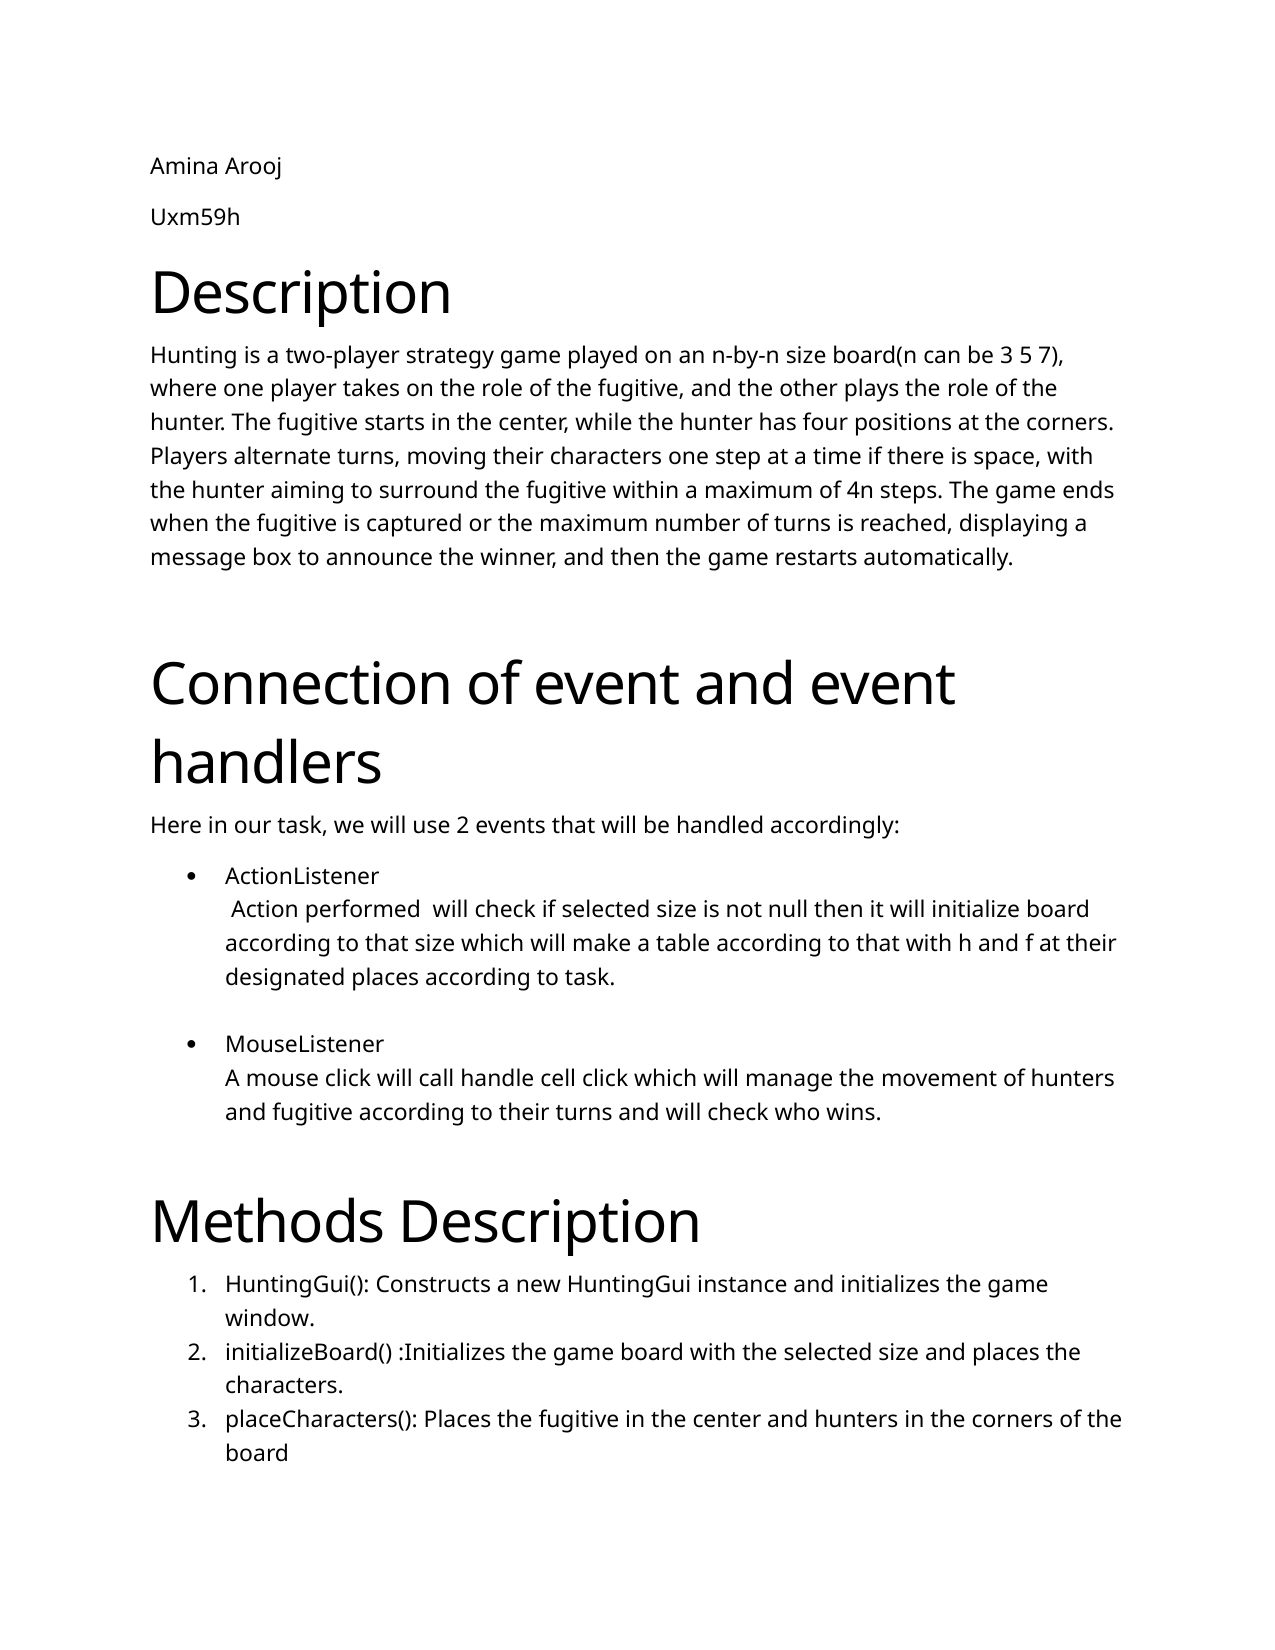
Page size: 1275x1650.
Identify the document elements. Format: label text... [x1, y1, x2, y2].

title Description [150, 251, 1125, 330]
list initializeBoard() :Initializes the game board with the selected size and places the characters. [187, 1335, 1125, 1400]
list HuntingGui(): Constructs a new HuntingGui instance and initializes the game window. [187, 1268, 1125, 1333]
title Connection of event and event handlers [150, 642, 1125, 801]
title Methods Description [150, 1180, 1125, 1259]
list MouseListener [187, 1028, 1125, 1060]
list ActionListener [187, 860, 1125, 891]
list A mouse click will call handle cell click which will manage the movement of hunters and fugitive according to their turns and will check who wins. [225, 1062, 1125, 1127]
text Uxm59h [150, 200, 1125, 232]
list placeCharacters(): Places the fugitive in the center and hunters in the corners of the board [187, 1403, 1125, 1468]
list Action performed will check if selected size is not null then it will initialize board according to that size which will make a table according to that with h and f at their designated places according to task. [225, 893, 1125, 992]
text Here in our task, we will use 2 events that will be handled accordingly: [150, 809, 1125, 841]
text Amina Arooj [150, 150, 1125, 181]
text Hunting is a two-player strategy game played on an n-by-n size board(n can be 3 5 7), where one player takes on the role of the fugitive, and the other plays the role of the hunter. The fugitive starts in the center, while the hunter has four positions at the corners. Players alternate turns, moving their characters one step at a time if there is space, with the hunter aiming to surround the fugitive within a maximum of 4n steps. The game ends when the fugitive is captured or the maximum number of turns is reached, displaying a message box to announce the winner, and then the game restarts automatically. [150, 339, 1125, 572]
